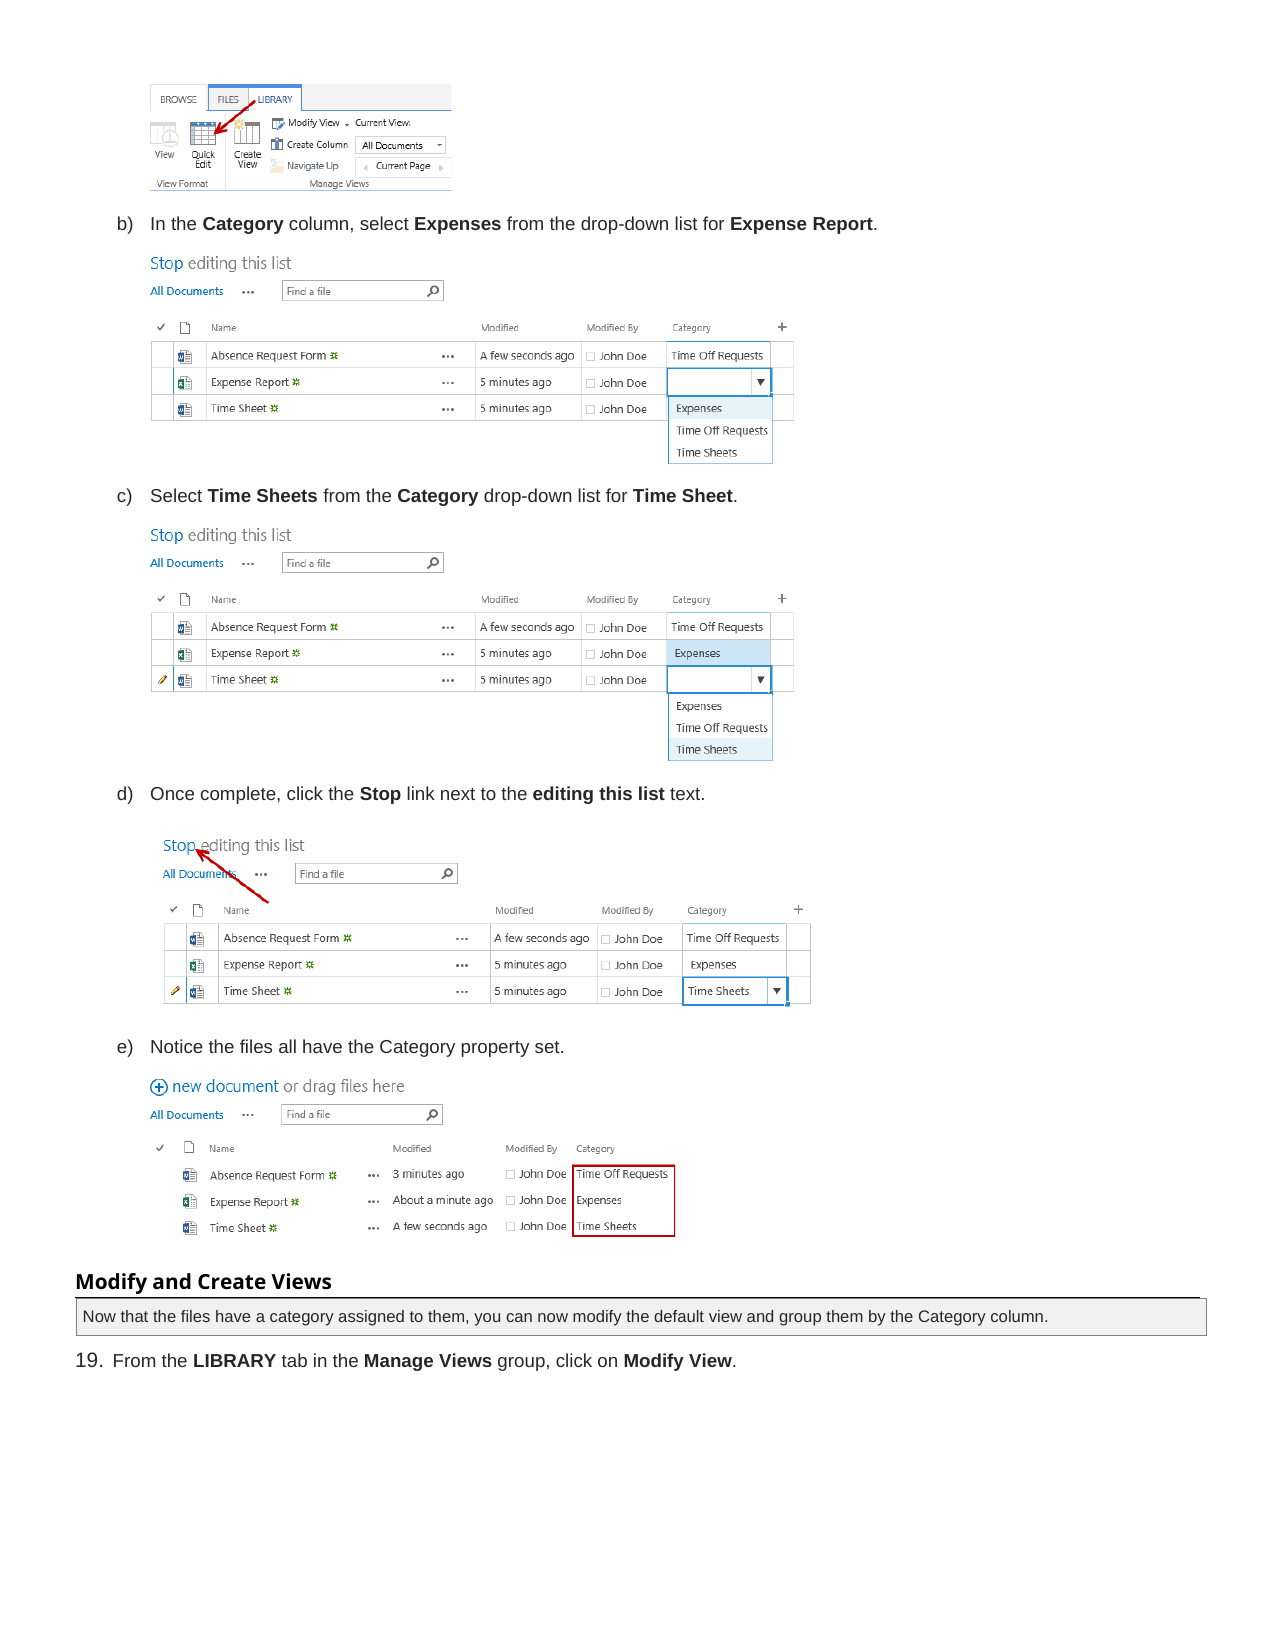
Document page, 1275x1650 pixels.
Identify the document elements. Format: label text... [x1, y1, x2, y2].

text Once complete, click the Stop link next to the editing this list text. [117, 783, 1200, 804]
text Select Time Sheets from the Category drop-down list for Time Sheet. [117, 485, 1200, 507]
text Now that the files have a category assigned to them, you can now modify the default view and group them by the Category column. [77, 1299, 1206, 1335]
picture [150, 84, 452, 191]
text From the LIBRARY tab in the Manage Views group, click on Modify View. [75, 1348, 1200, 1372]
picture [150, 826, 836, 1014]
subtitle Modify and Create Views [75, 1267, 1200, 1297]
text In the Category column, select Expenses from the drop-down list for Expense Report. [117, 213, 1200, 234]
picture [150, 528, 794, 761]
text Notice the files all have the Category property set. [117, 1036, 1200, 1057]
picture [150, 256, 794, 464]
picture [150, 1079, 675, 1237]
